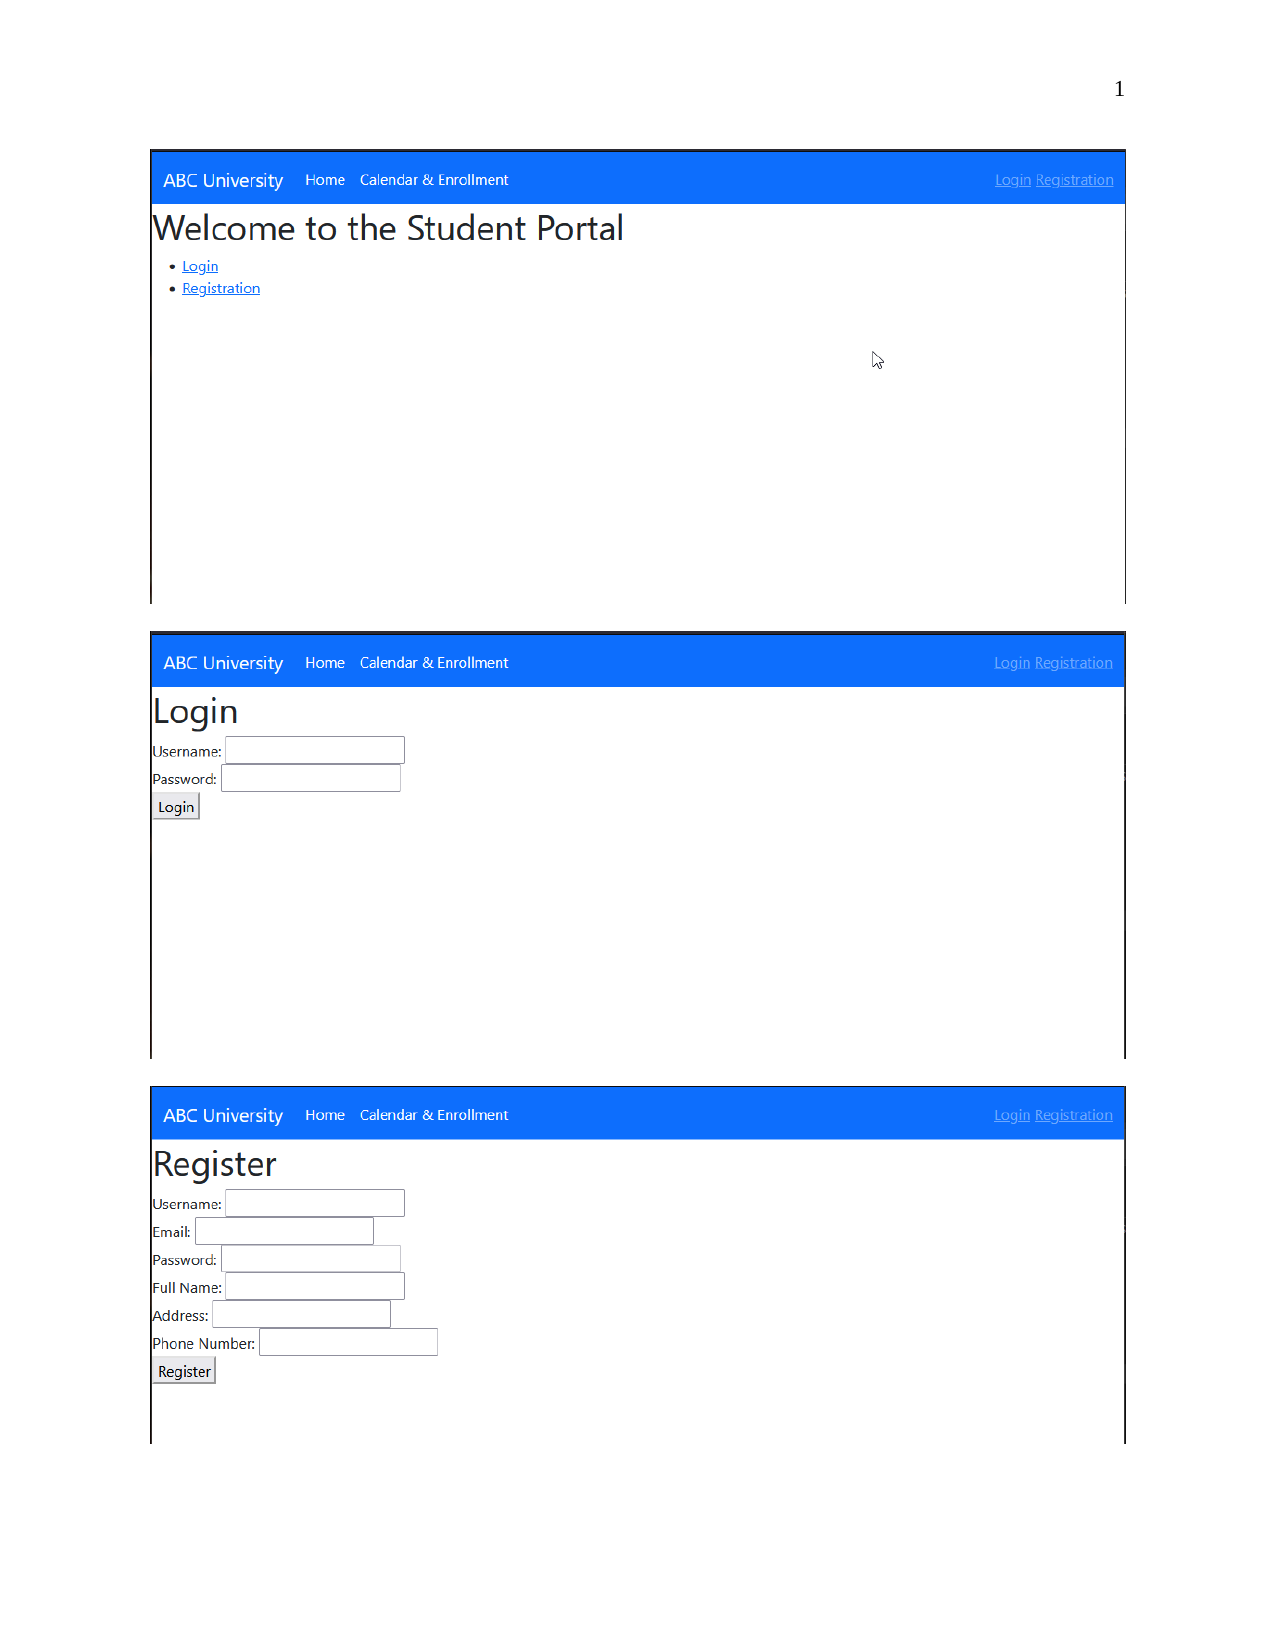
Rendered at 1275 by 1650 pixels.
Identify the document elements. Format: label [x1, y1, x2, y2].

picture [150, 1086, 1126, 1444]
picture [150, 631, 1126, 1059]
picture [150, 149, 1126, 604]
